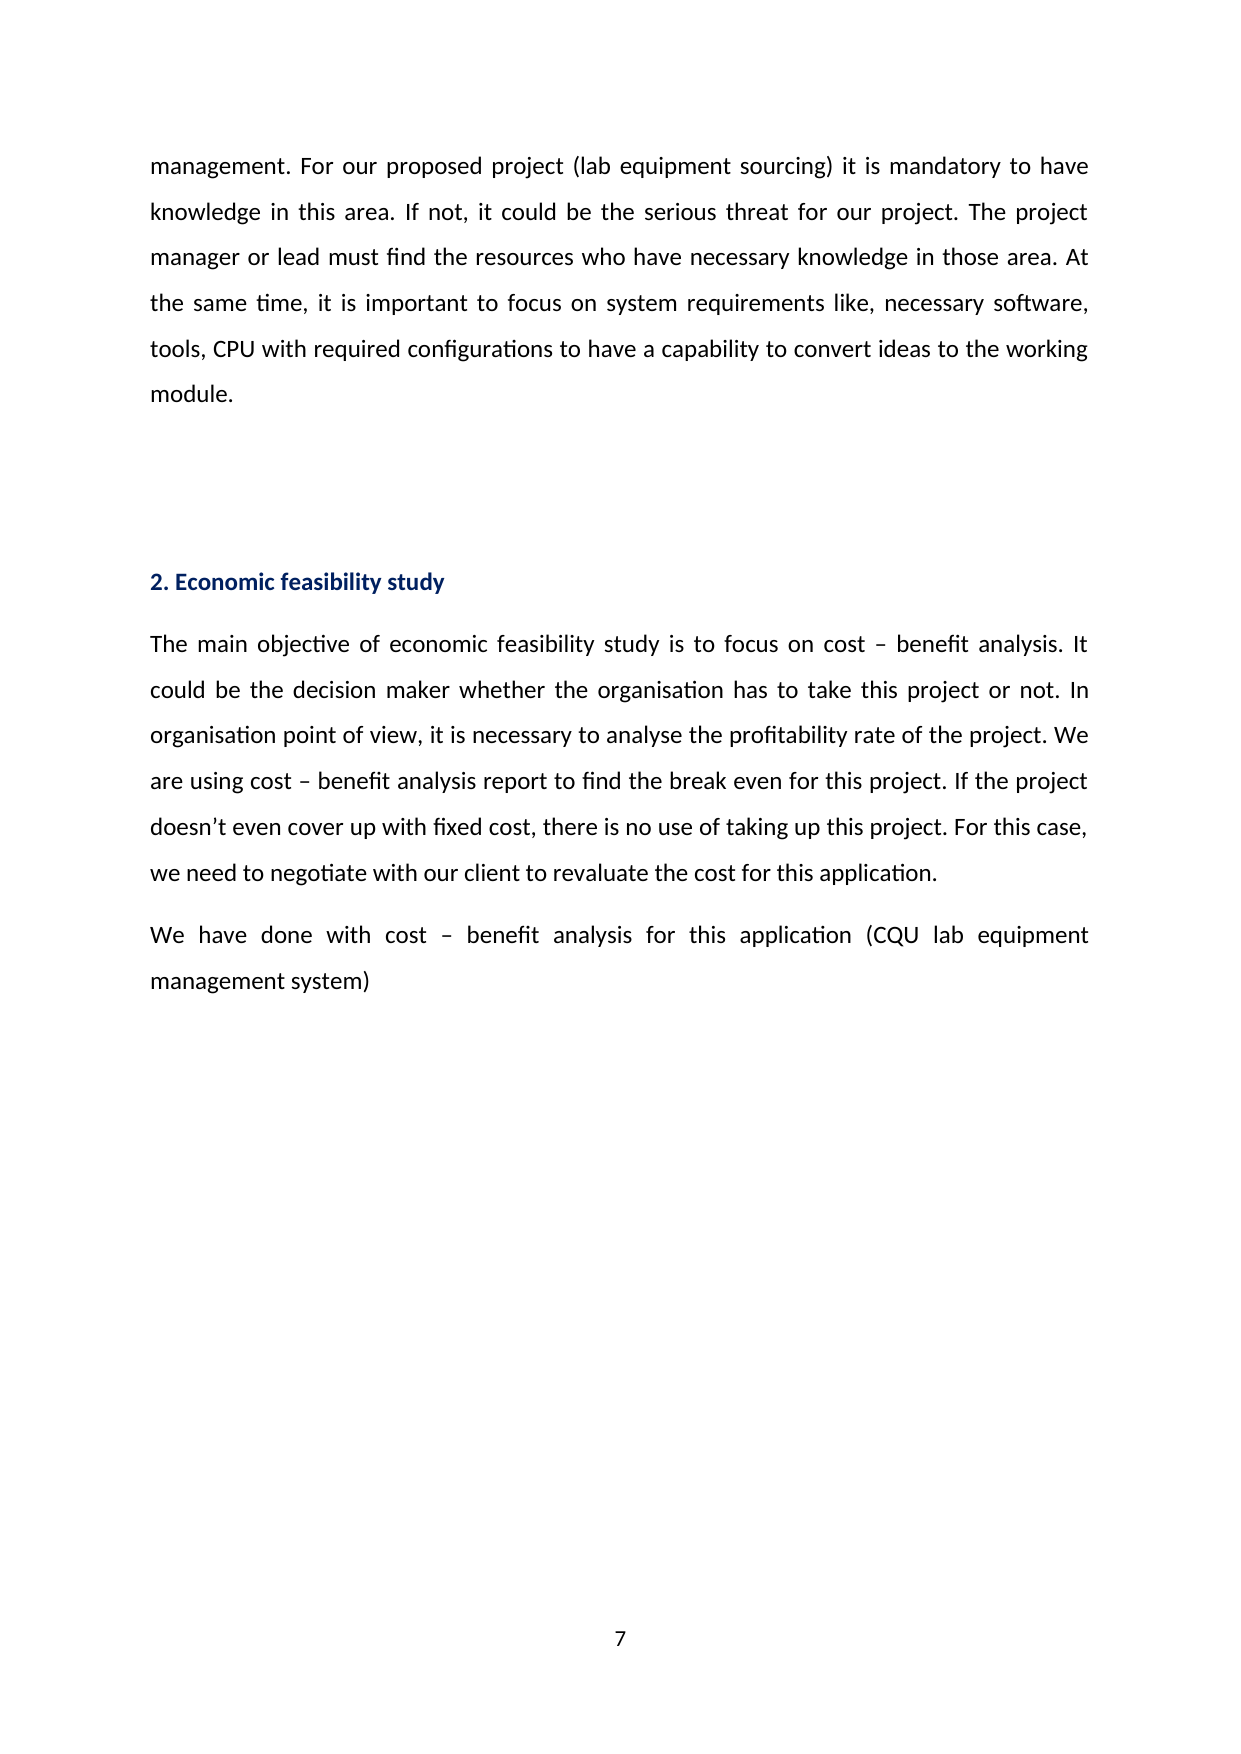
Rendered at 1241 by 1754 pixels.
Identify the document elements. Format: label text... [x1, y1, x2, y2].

text The main objective of economic feasibility study is to focus on cost – benefit analysis. It could be the decision maker whether the organisation has to take this project or not. In organisation point of view, it is necessary to analyse the profitability rate of the project. We are using cost – benefit analysis report to find the break even for this project. If the project doesn’t even cover up with fixed cost, there is no use of taking up this project. For this case, we need to negotiate with our client to revaluate the cost for this application. [150, 628, 1090, 887]
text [150, 150, 1090, 409]
text 2. Economic feasibility study [150, 566, 1090, 596]
text We have done with cost – benefit analysis for this application (CQU lab equipment management system) [150, 919, 1090, 996]
